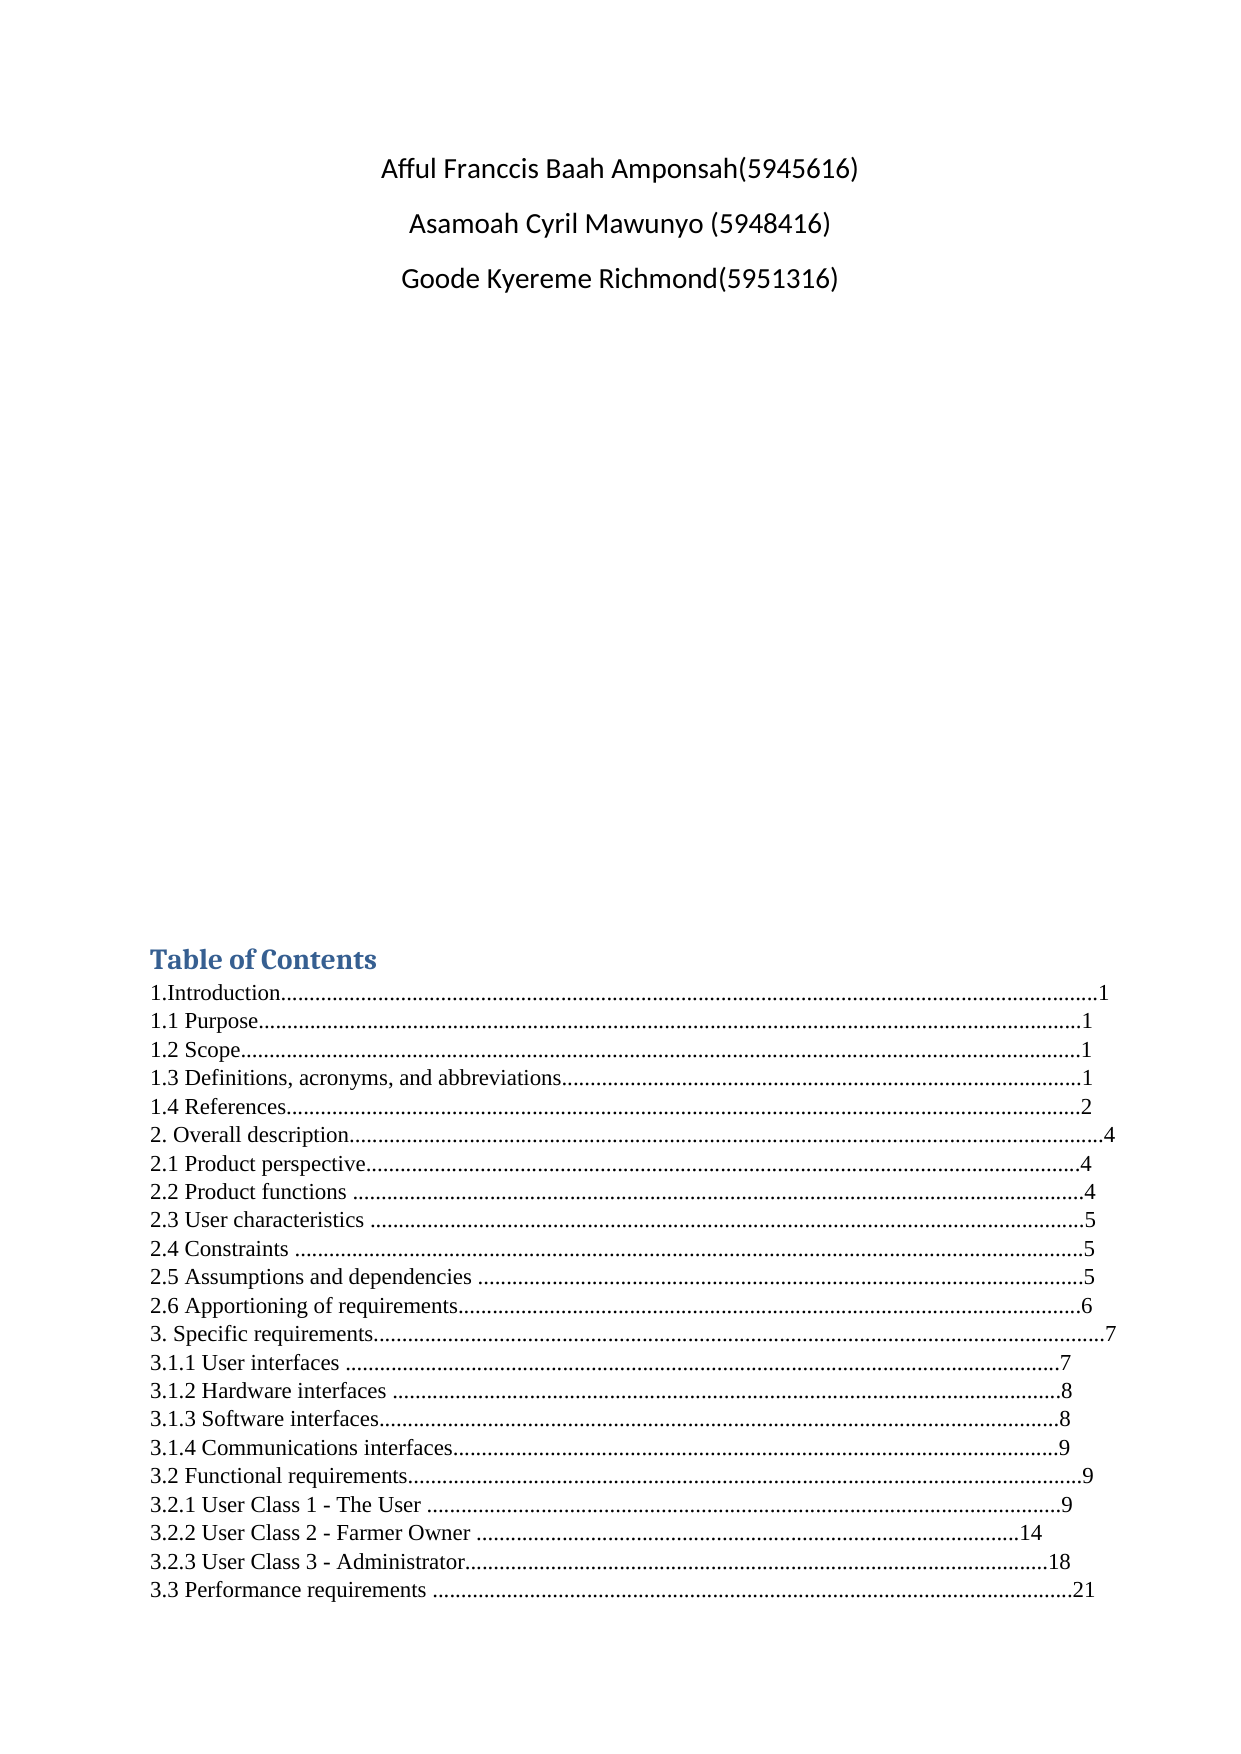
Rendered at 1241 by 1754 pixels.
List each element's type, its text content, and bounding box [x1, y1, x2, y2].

text Asamoah Cyril Mawunyo (5948416) [150, 205, 1090, 241]
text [150, 943, 1183, 1602]
text Goode Kyereme Richmond(5951316) [150, 260, 1090, 296]
text Afful Franccis Baah Amponsah(5945616) [150, 150, 1090, 186]
